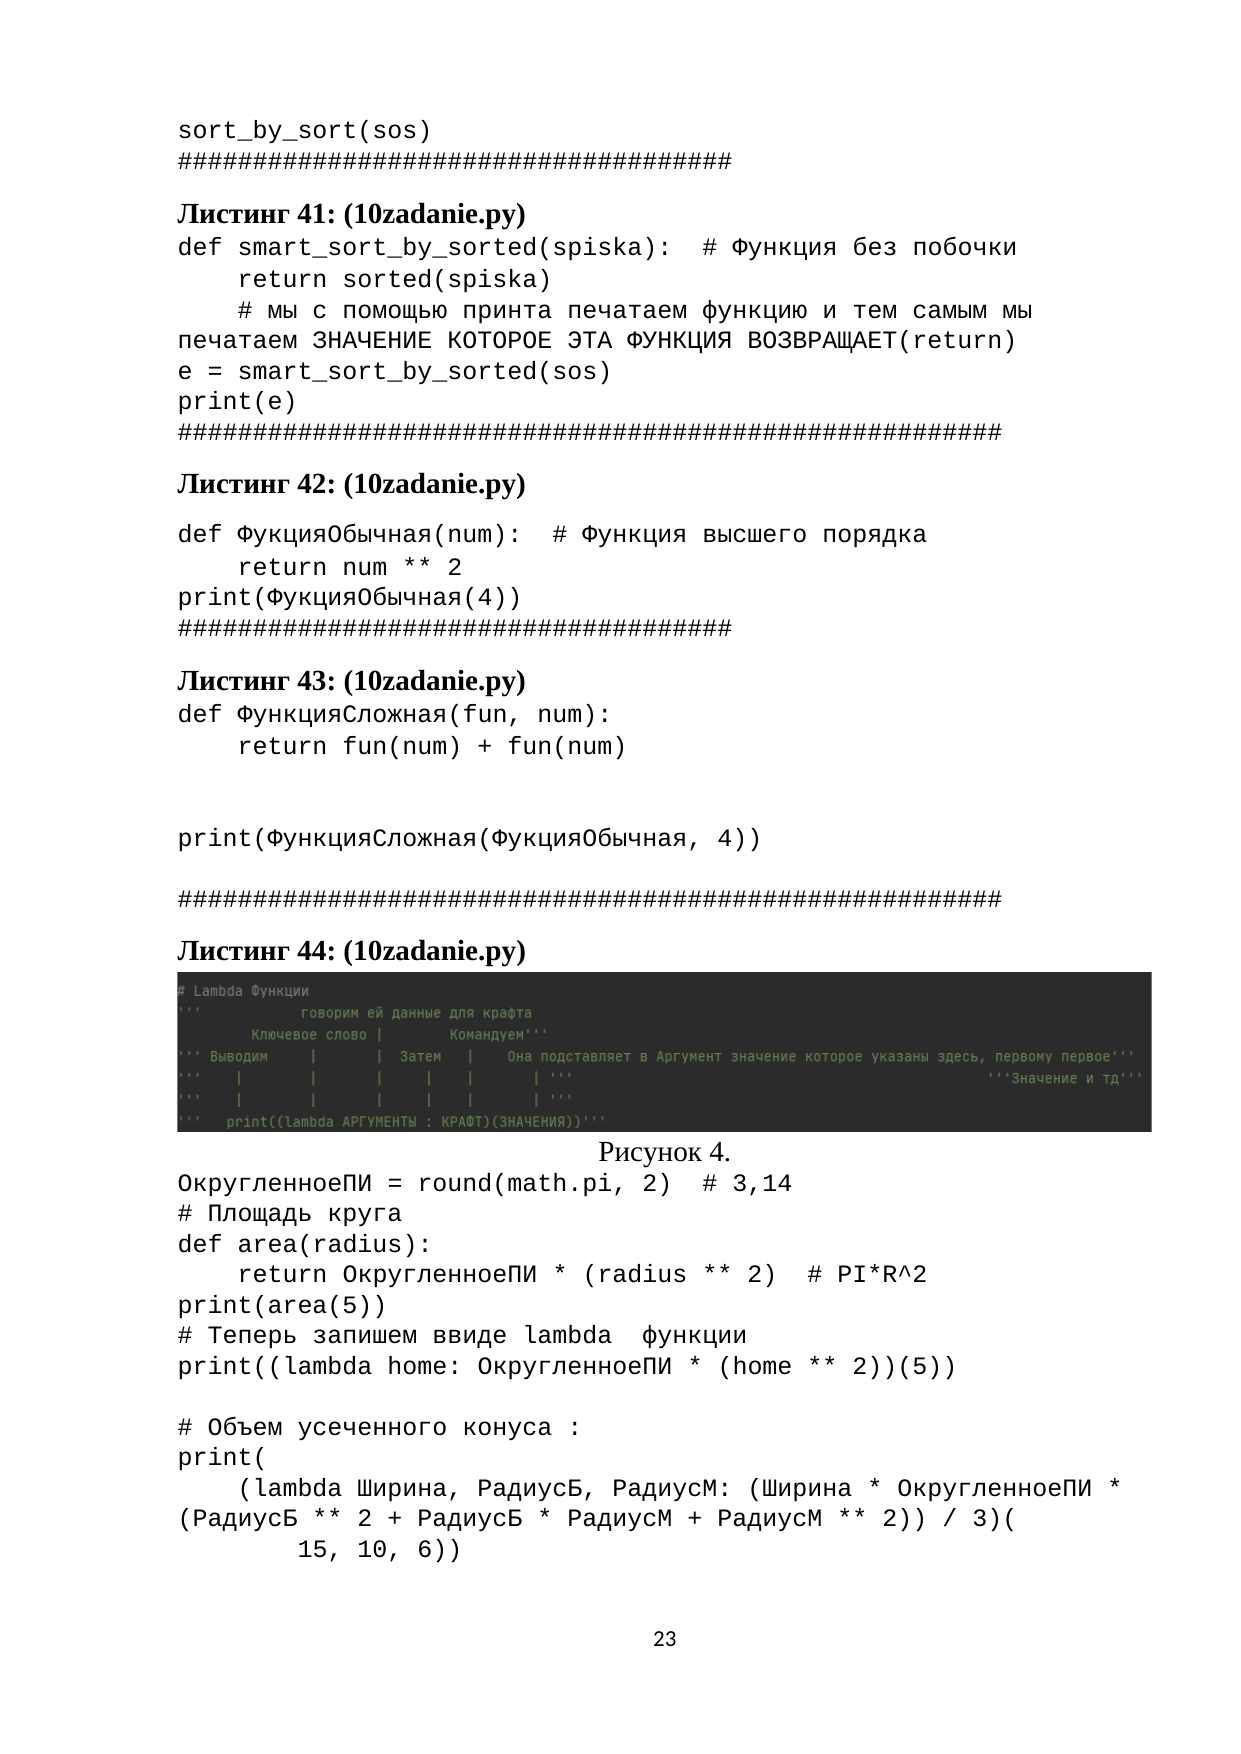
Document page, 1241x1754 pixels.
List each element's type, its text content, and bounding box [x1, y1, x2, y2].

text 15, 10, 6)) [177, 1537, 1152, 1565]
text # Объем усеченного конуса : [177, 1414, 1152, 1443]
text ##################################### [177, 149, 1152, 177]
text Листинг 42: (10zadanie.py) [177, 467, 1152, 500]
text Листинг 43: (10zadanie.py) [177, 663, 1152, 696]
text def ФукцияОбычная(num): # Функция высшего порядка [177, 522, 1152, 550]
text print(e) [177, 389, 1152, 417]
text return fun(num) + fun(num) [177, 734, 1152, 762]
text ##################################### [177, 615, 1152, 644]
text print((lambda home: ОкругленноеПИ * (home ** 2))(5)) [177, 1353, 1152, 1382]
text Листинг 41: (10zadanie.py) [177, 196, 1152, 229]
text ####################################################### [177, 886, 1152, 914]
text print( [177, 1445, 1152, 1473]
text e = smart_sort_by_sorted(sos) [177, 358, 1152, 387]
text Рисунок 4. [177, 1134, 1152, 1168]
text # мы с помощью принта печатаем функцию и тем самым мы печатаем ЗНАЧЕНИЕ КОТОРОЕ ЭТА ФУНКЦИЯ ВОЗВРАЩАЕТ(return) [177, 297, 1152, 356]
text ОкругленноеПИ = round(math.pi, 2) # 3,14 [177, 1170, 1152, 1199]
text (lambda Ширина, РадиусБ, РадиусМ: (Ширина * ОкругленноеПИ * (РадиусБ ** 2 + РадиусБ * РадиусМ + РадиусМ ** 2)) / 3)( [177, 1476, 1152, 1534]
text sort_by_sort(sos) [177, 118, 1152, 146]
text def ФункцияСложная(fun, num): [177, 701, 1152, 729]
text print(ФункцияСложная(ФукцияОбычная, 4)) [177, 825, 1152, 853]
text ####################################################### [177, 419, 1152, 448]
text # Площадь круга [177, 1201, 1152, 1229]
picture [177, 972, 1152, 1132]
text return sorted(spiska) [177, 267, 1152, 295]
text def area(radius): [177, 1231, 1152, 1260]
text print(area(5)) [177, 1292, 1152, 1321]
text # Теперь запишем ввиде lambda функции [177, 1323, 1152, 1351]
text return num ** 2 [177, 554, 1152, 583]
text return ОкругленноеПИ * (radius ** 2) # PI*R^2 [177, 1262, 1152, 1290]
text Листинг 44: (10zadanie.py) [177, 933, 1152, 967]
text print(ФукцияОбычная(4)) [177, 585, 1152, 613]
text def smart_sort_by_sorted(spiska): # Функция без побочки [177, 234, 1152, 263]
